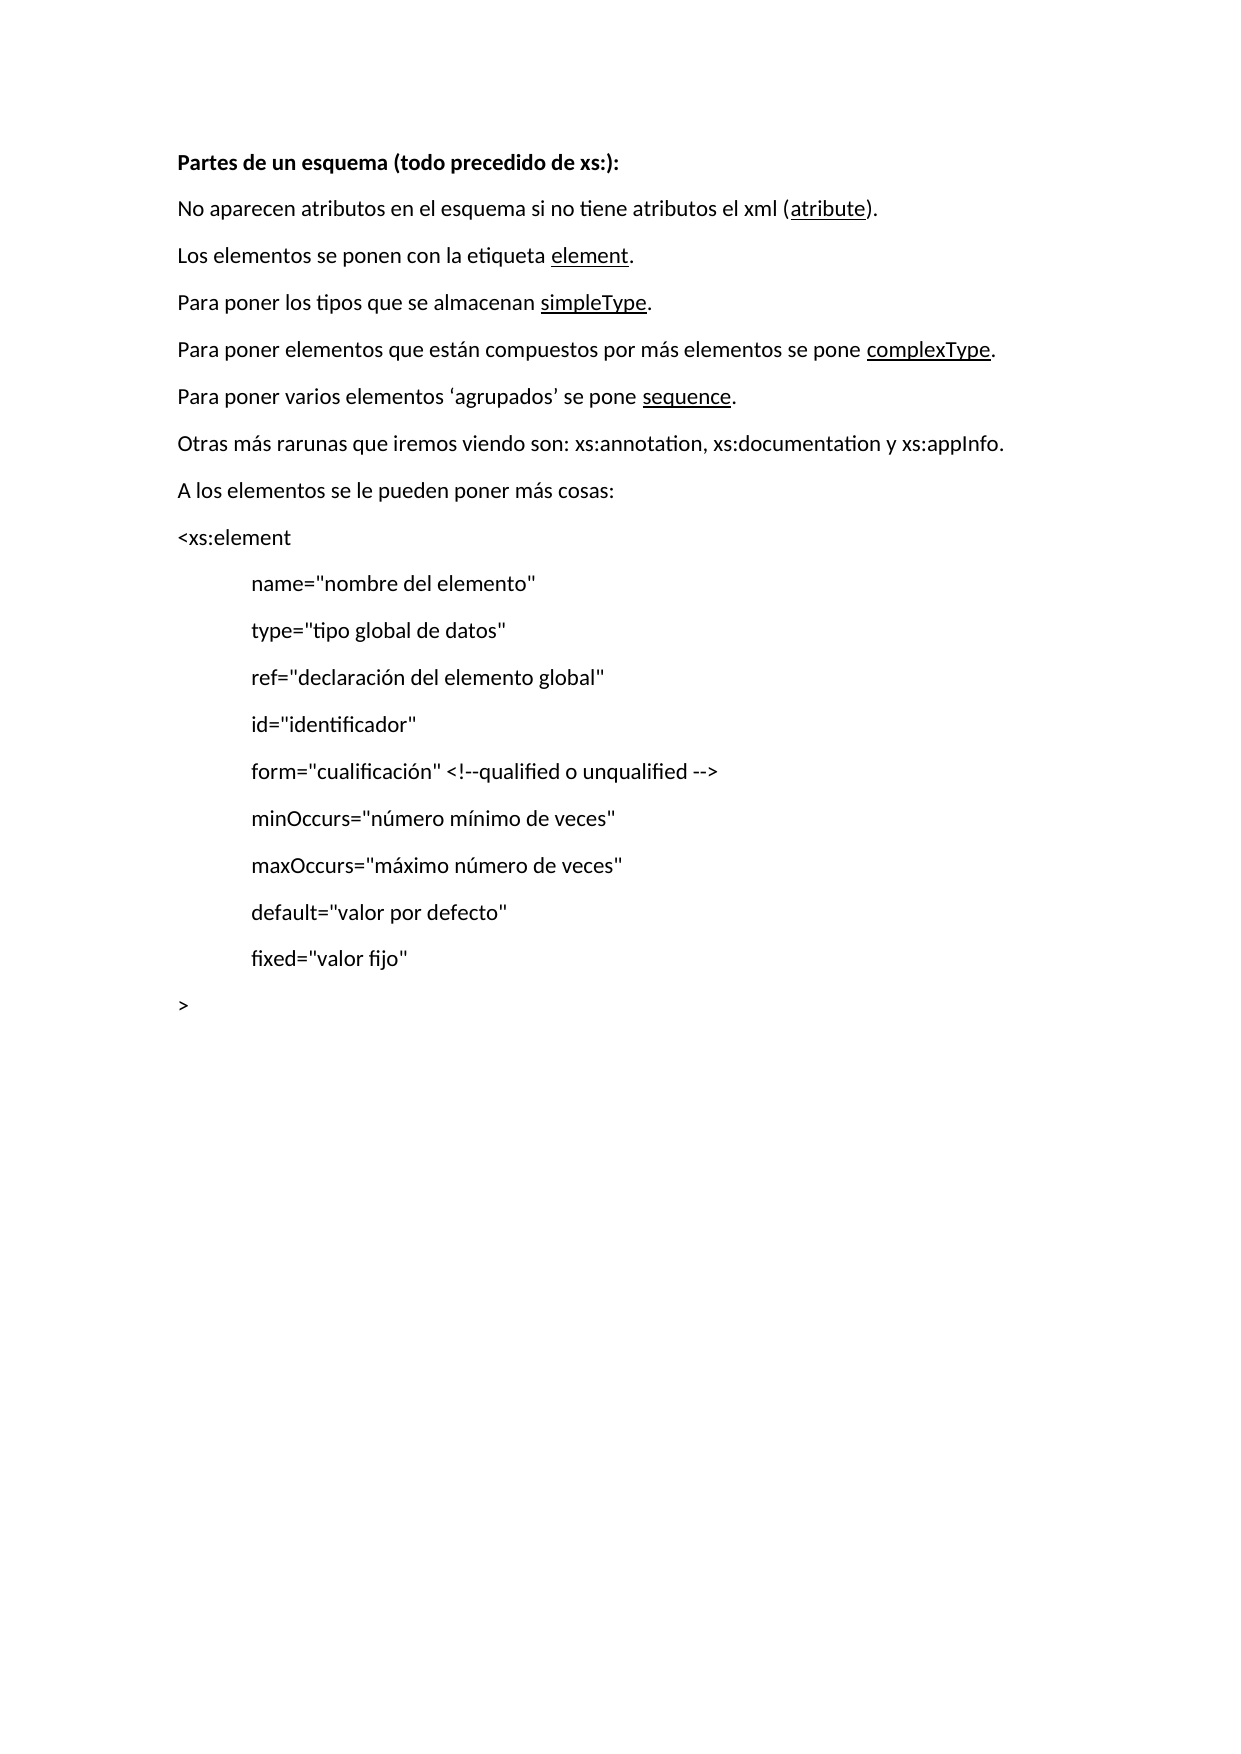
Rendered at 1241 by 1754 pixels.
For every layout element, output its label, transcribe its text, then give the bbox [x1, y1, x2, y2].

text <xs:element [177, 523, 1063, 551]
text Partes de un esquema (todo precedido de xs:): [177, 148, 1063, 176]
text > [177, 991, 1063, 1019]
text id="identificador" [177, 710, 1063, 738]
text maxOccurs="máximo número de veces" [177, 851, 1063, 879]
text fixed="valor fijo" [177, 944, 1063, 972]
text Para poner varios elementos ‘agrupados’ se pone sequence. [177, 382, 1063, 410]
text A los elementos se le pueden poner más cosas: [177, 476, 1063, 504]
text form="cualificación" <!--qualified o unqualified --> [177, 757, 1063, 785]
text Para poner elementos que están compuestos por más elementos se pone complexType. [177, 335, 1063, 363]
text No aparecen atributos en el esquema si no tiene atributos el xml (atribute). [177, 194, 1063, 222]
text ref="declaración del elemento global" [177, 663, 1063, 691]
text Otras más rarunas que iremos viendo son: xs:annotation, xs:documentation y xs:appInfo. [177, 429, 1063, 457]
text Para poner los tipos que se almacenan simpleType. [177, 288, 1063, 316]
text type="tipo global de datos" [177, 616, 1063, 644]
text name="nombre del elemento" [177, 569, 1063, 597]
text Los elementos se ponen con la etiqueta element. [177, 241, 1063, 269]
text default="valor por defecto" [177, 898, 1063, 926]
text minOccurs="número mínimo de veces" [177, 804, 1063, 832]
